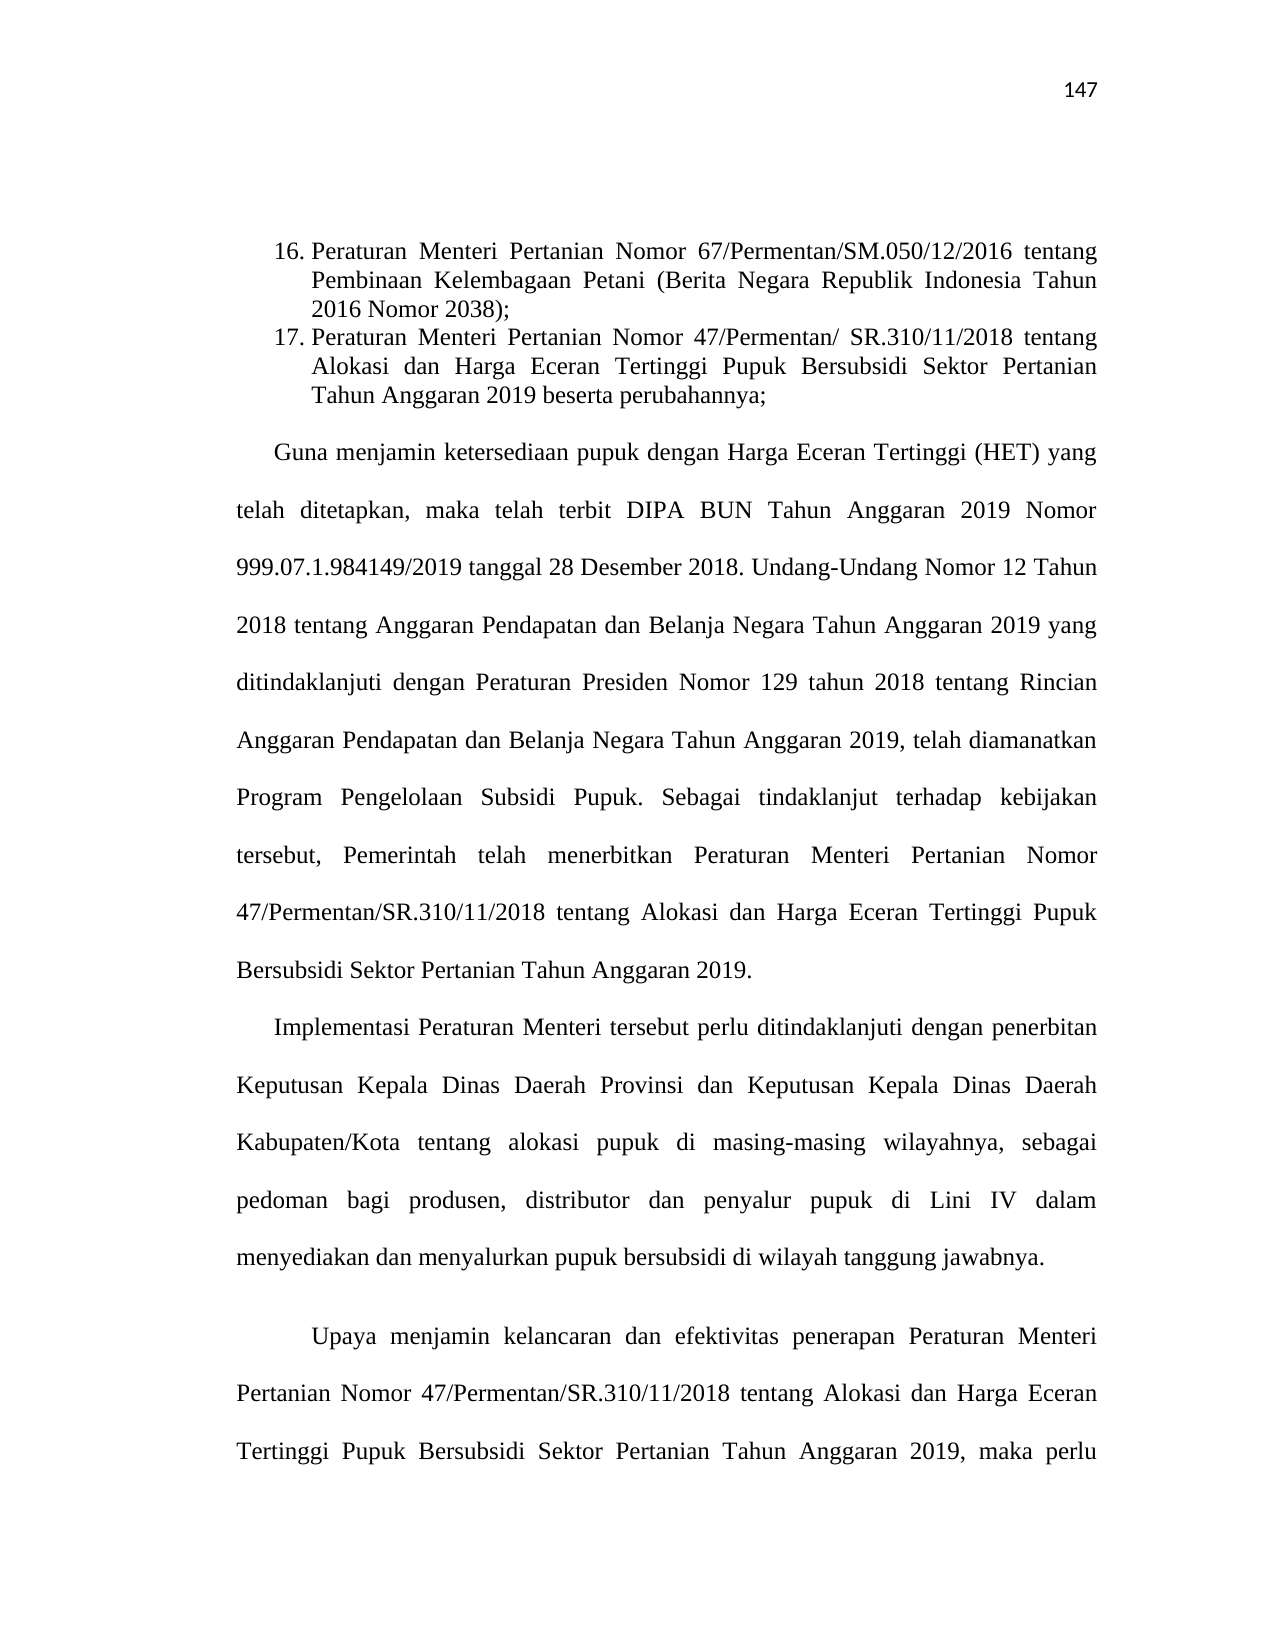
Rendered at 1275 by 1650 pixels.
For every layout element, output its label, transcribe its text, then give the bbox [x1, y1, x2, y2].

list Peraturan Menteri Pertanian Nomor 67/Permentan/SM.050/12/2016 tentang Pembinaan Kelembagaan Petani (Berita Negara Republik Indonesia Tahun 2016 Nomor 2038); [274, 236, 1098, 322]
text Guna menjamin ketersediaan pupuk dengan Harga Eceran Tertinggi (HET) yang telah ditetapkan, maka telah terbit DIPA BUN Tahun Anggaran 2019 Nomor 999.07.1.984149/2019 tanggal 28 Desember 2018. Undang-Undang Nomor 12 Tahun 2018 tentang Anggaran Pendapatan dan Belanja Negara Tahun Anggaran 2019 yang ditindaklanjuti dengan Peraturan Presiden Nomor 129 tahun 2018 tentang Rincian Anggaran Pendapatan dan Belanja Negara Tahun Anggaran 2019, telah diamanatkan Program Pengelolaan Subsidi Pupuk. Sebagai tindaklanjut terhadap kebijakan tersebut, Pemerintah telah menerbitkan Peraturan Menteri Pertanian Nomor 47/Permentan/SR.310/11/2018 tentang Alokasi dan Harga Eceran Tertinggi Pupuk Bersubsidi Sektor Pertanian Tahun Anggaran 2019. [236, 437, 1098, 984]
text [236, 1321, 1098, 1464]
list Peraturan Menteri Pertanian Nomor 47/Permentan/ SR.310/11/2018 tentang Alokasi dan Harga Eceran Tertinggi Pupuk Bersubsidi Sektor Pertanian Tahun Anggaran 2019 beserta perubahannya; [274, 322, 1098, 409]
text Implementasi Peraturan Menteri tersebut perlu ditindaklanjuti dengan penerbitan Keputusan Kepala Dinas Daerah Provinsi dan Keputusan Kepala Dinas Daerah Kabupaten/Kota tentang alokasi pupuk di masing-masing wilayahnya, sebagai pedoman bagi produsen, distributor dan penyalur pupuk di Lini IV dalam menyediakan dan menyalurkan pupuk bersubsidi di wilayah tanggung jawabnya. [236, 1012, 1098, 1271]
